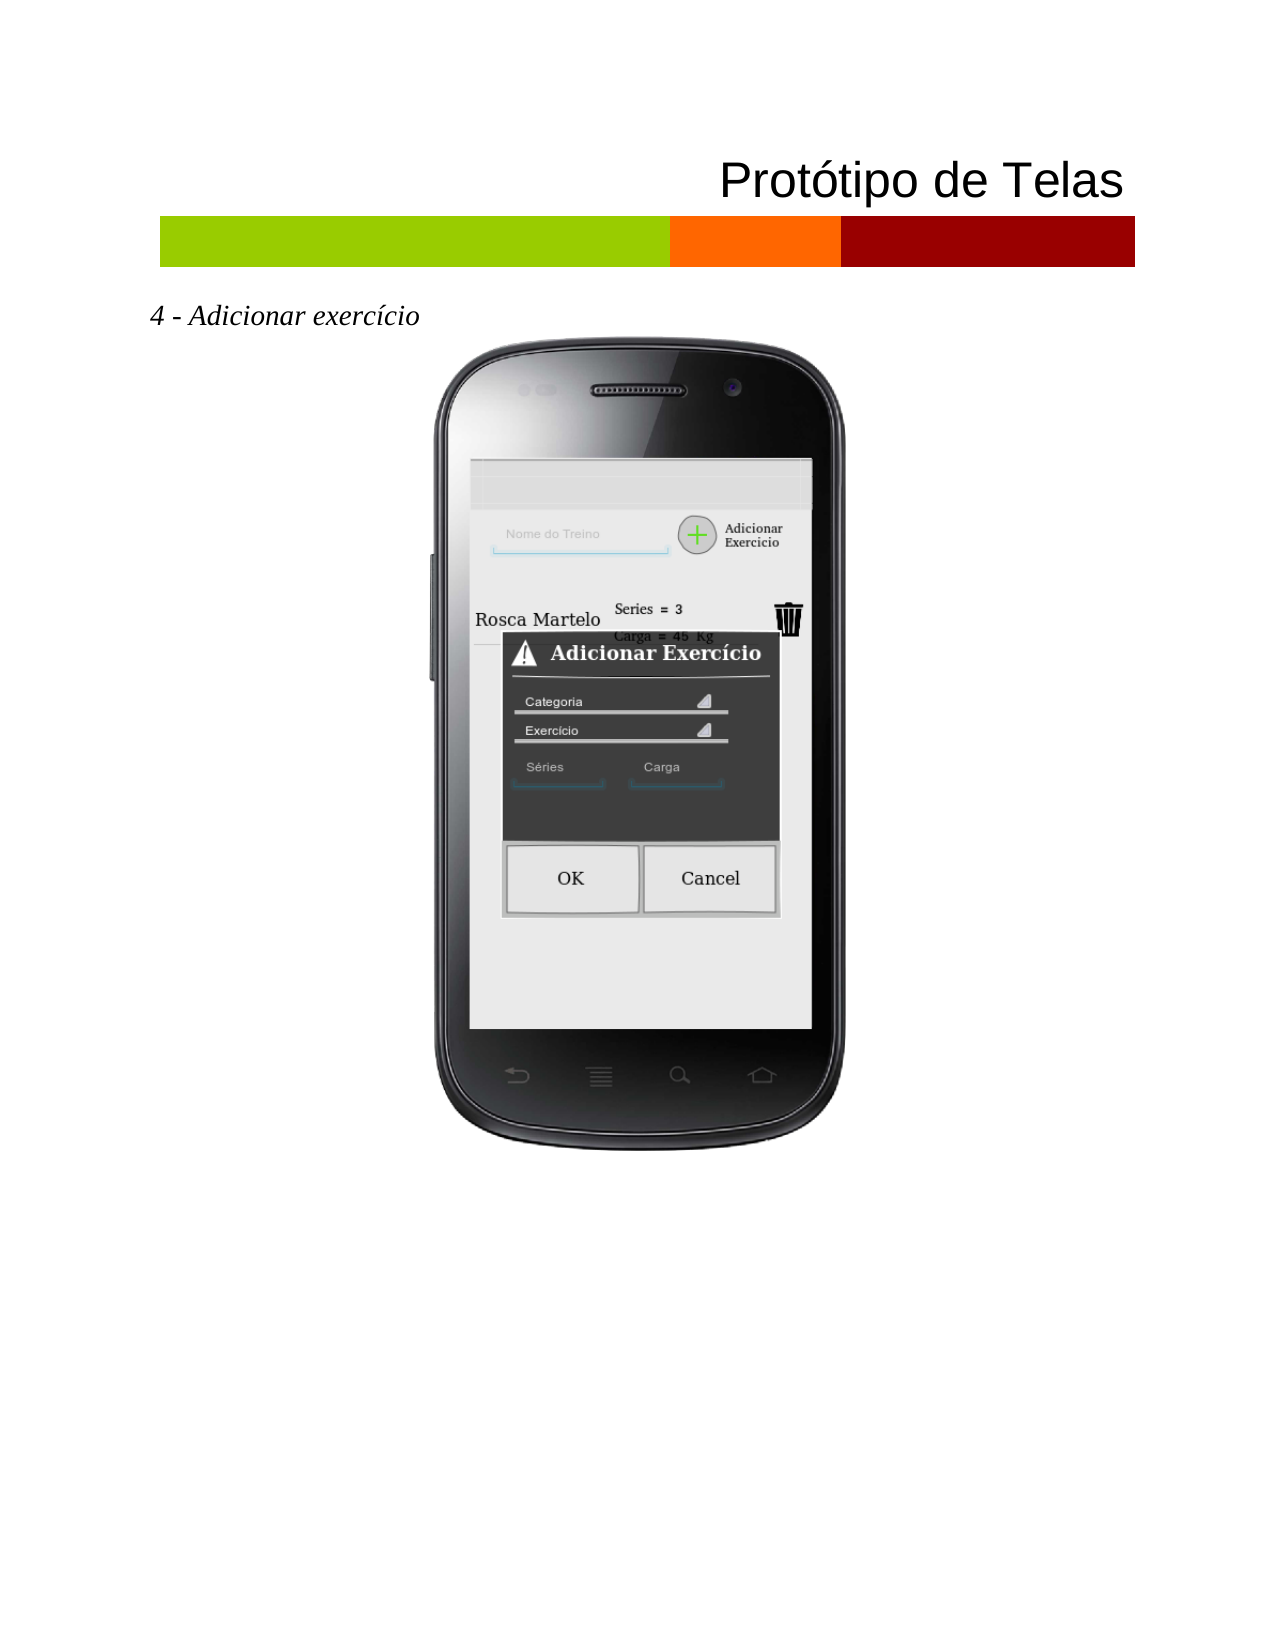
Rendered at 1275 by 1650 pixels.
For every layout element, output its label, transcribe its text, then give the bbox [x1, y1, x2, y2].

table_header [841, 216, 1135, 267]
text 4 - Adicionar exercício [150, 298, 1125, 331]
text Protótipo de Telas [150, 150, 1125, 207]
table_header [670, 216, 841, 267]
table_header [160, 216, 670, 267]
picture [429, 336, 846, 1151]
